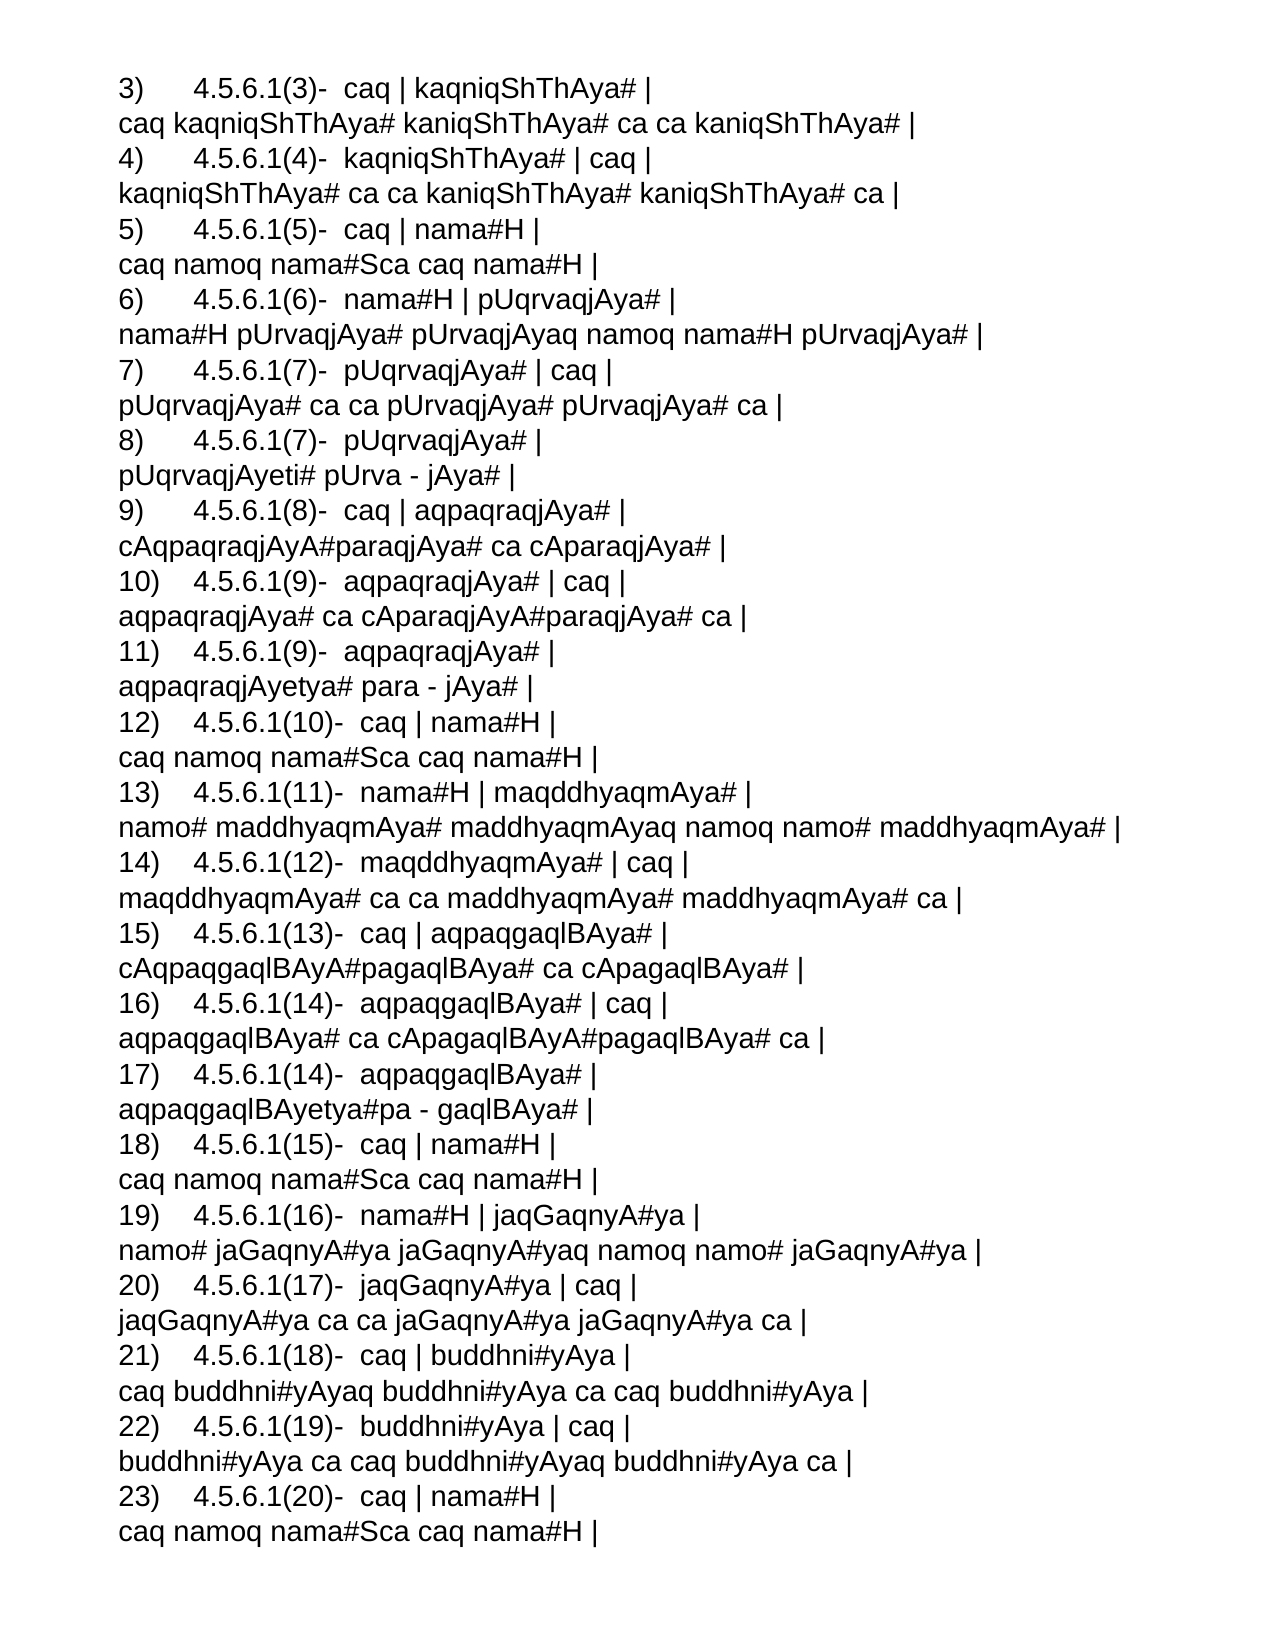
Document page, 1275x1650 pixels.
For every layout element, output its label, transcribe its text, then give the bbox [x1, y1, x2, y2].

text 7) 4.5.6.1(7)- pUqrvaqjAya# | caq | [118, 352, 1204, 386]
text jaqGaqnyA#ya ca ca jaGaqnyA#ya jaGaqnyA#ya ca | [118, 1303, 1204, 1337]
text caq buddhni#yAyaq buddhni#yAya ca caq buddhni#yAya | [118, 1373, 1204, 1407]
text aqpaqgaqlBAya# ca cApagaqlBAyA#pagaqlBAya# ca | [118, 1021, 1204, 1055]
text caq namoq nama#Sca caq nama#H | [118, 1514, 1204, 1548]
text aqpaqraqjAyetya# para - jAya# | [118, 669, 1204, 703]
text kaqniqShThAya# ca ca kaniqShThAya# kaniqShThAya# ca | [118, 176, 1204, 210]
text nama#H pUrvaqjAya# pUrvaqjAyaq namoq nama#H pUrvaqjAya# | [118, 317, 1204, 351]
text 20) 4.5.6.1(17)- jaqGaqnyA#ya | caq | [118, 1268, 1204, 1301]
text 8) 4.5.6.1(7)- pUqrvaqjAya# | [118, 423, 1204, 456]
text cAqpaqgaqlBAyA#pagaqlBAya# ca cApagaqlBAya# | [118, 951, 1204, 984]
text 13) 4.5.6.1(11)- nama#H | maqddhyaqmAya# | [118, 775, 1204, 808]
text 12) 4.5.6.1(10)- caq | nama#H | [118, 704, 1204, 738]
text caq kaqniqShThAya# kaniqShThAya# ca ca kaniqShThAya# | [118, 106, 1204, 139]
text 17) 4.5.6.1(14)- aqpaqgaqlBAya# | [118, 1057, 1204, 1090]
text 4) 4.5.6.1(4)- kaqniqShThAya# | caq | [118, 141, 1204, 175]
text caq namoq nama#Sca caq nama#H | [118, 247, 1204, 280]
text 6) 4.5.6.1(6)- nama#H | pUqrvaqjAya# | [118, 282, 1204, 316]
text maqddhyaqmAya# ca ca maddhyaqmAya# maddhyaqmAya# ca | [118, 881, 1204, 914]
text 19) 4.5.6.1(16)- nama#H | jaqGaqnyA#ya | [118, 1197, 1204, 1231]
text 16) 4.5.6.1(14)- aqpaqgaqlBAya# | caq | [118, 986, 1204, 1020]
text 11) 4.5.6.1(9)- aqpaqraqjAya# | [118, 634, 1204, 668]
text pUqrvaqjAya# ca ca pUrvaqjAya# pUrvaqjAya# ca | [118, 388, 1204, 421]
text 5) 4.5.6.1(5)- caq | nama#H | [118, 212, 1204, 245]
text pUqrvaqjAyeti# pUrva - jAya# | [118, 458, 1204, 492]
text 9) 4.5.6.1(8)- caq | aqpaqraqjAya# | [118, 493, 1204, 527]
text caq namoq nama#Sca caq nama#H | [118, 1162, 1204, 1196]
text namo# jaGaqnyA#ya jaGaqnyA#yaq namoq namo# jaGaqnyA#ya | [118, 1233, 1204, 1266]
text 18) 4.5.6.1(15)- caq | nama#H | [118, 1127, 1204, 1161]
text buddhni#yAya ca caq buddhni#yAyaq buddhni#yAya ca | [118, 1444, 1204, 1477]
text aqpaqraqjAya# ca cAparaqjAyA#paraqjAya# ca | [118, 599, 1204, 632]
text 22) 4.5.6.1(19)- buddhni#yAya | caq | [118, 1409, 1204, 1442]
text 10) 4.5.6.1(9)- aqpaqraqjAya# | caq | [118, 564, 1204, 597]
text 23) 4.5.6.1(20)- caq | nama#H | [118, 1479, 1204, 1513]
text 14) 4.5.6.1(12)- maqddhyaqmAya# | caq | [118, 845, 1204, 879]
text 21) 4.5.6.1(18)- caq | buddhni#yAya | [118, 1338, 1204, 1372]
text 15) 4.5.6.1(13)- caq | aqpaqgaqlBAya# | [118, 916, 1204, 949]
text namo# maddhyaqmAya# maddhyaqmAyaq namoq namo# maddhyaqmAya# | [118, 810, 1204, 844]
text cAqpaqraqjAyA#paraqjAya# ca cAparaqjAya# | [118, 528, 1204, 562]
text aqpaqgaqlBAyetya#pa - gaqlBAya# | [118, 1092, 1204, 1125]
text 3) 4.5.6.1(3)- caq | kaqniqShThAya# | [118, 71, 1204, 104]
text caq namoq nama#Sca caq nama#H | [118, 740, 1204, 773]
